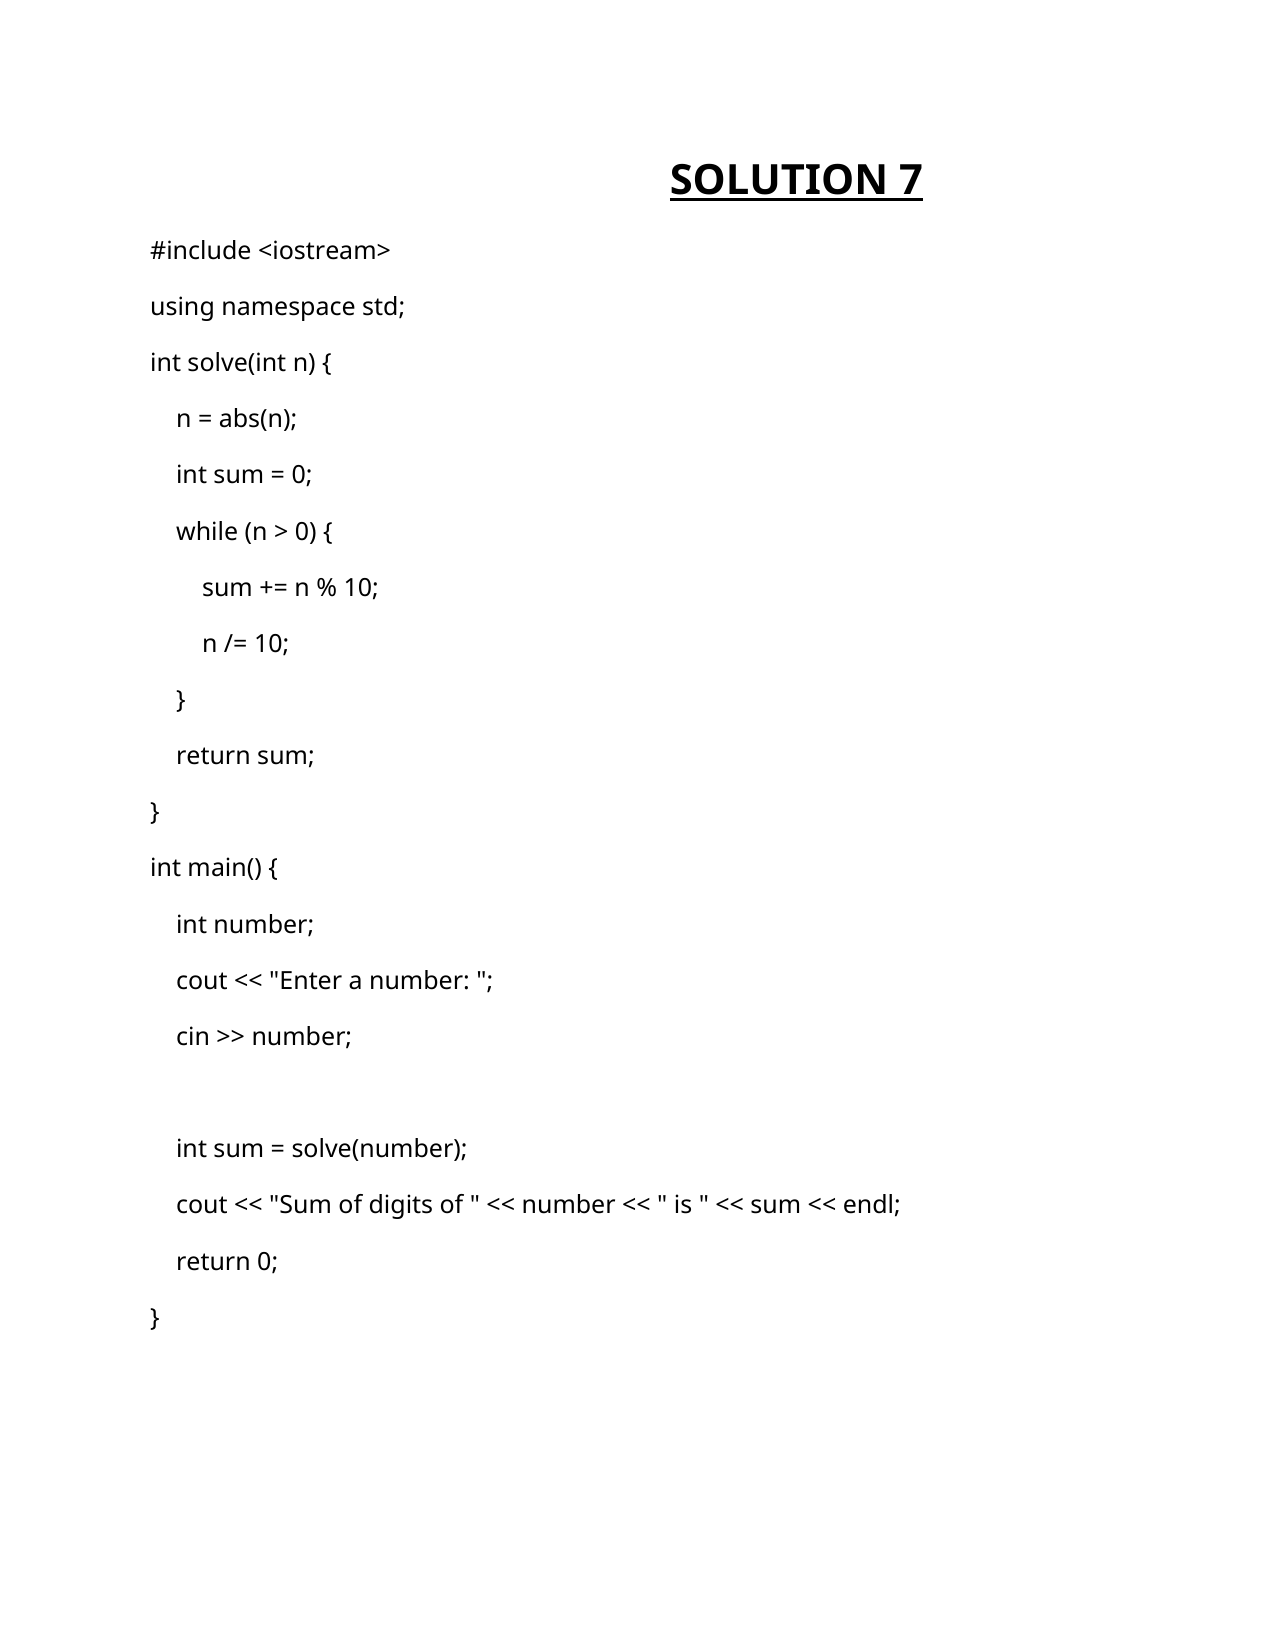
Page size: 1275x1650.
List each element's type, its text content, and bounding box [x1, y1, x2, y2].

text int sum = 0; [150, 457, 1125, 491]
text n /= 10; [150, 626, 1125, 659]
text int solve(int n) { [150, 345, 1125, 379]
text cout << "Sum of digits of " << number << " is " << sum << endl; [150, 1187, 1125, 1221]
text return 0; [150, 1243, 1125, 1277]
text int main() { [150, 850, 1125, 884]
text cin >> number; [150, 1018, 1125, 1053]
text int sum = solve(number); [150, 1131, 1125, 1165]
text return sum; [150, 738, 1125, 772]
text cout << "Enter a number: "; [150, 962, 1125, 996]
text sum += n % 10; [150, 569, 1125, 603]
text int number; [150, 906, 1125, 940]
text using namespace std; [150, 289, 1125, 323]
text SOLUTION 7 [150, 150, 1125, 207]
text } [150, 682, 1125, 716]
text } [150, 794, 1125, 828]
text n = abs(n); [150, 401, 1125, 435]
text } [150, 1299, 1125, 1333]
text while (n > 0) { [150, 513, 1125, 547]
text #include <iostream> [150, 232, 1125, 267]
